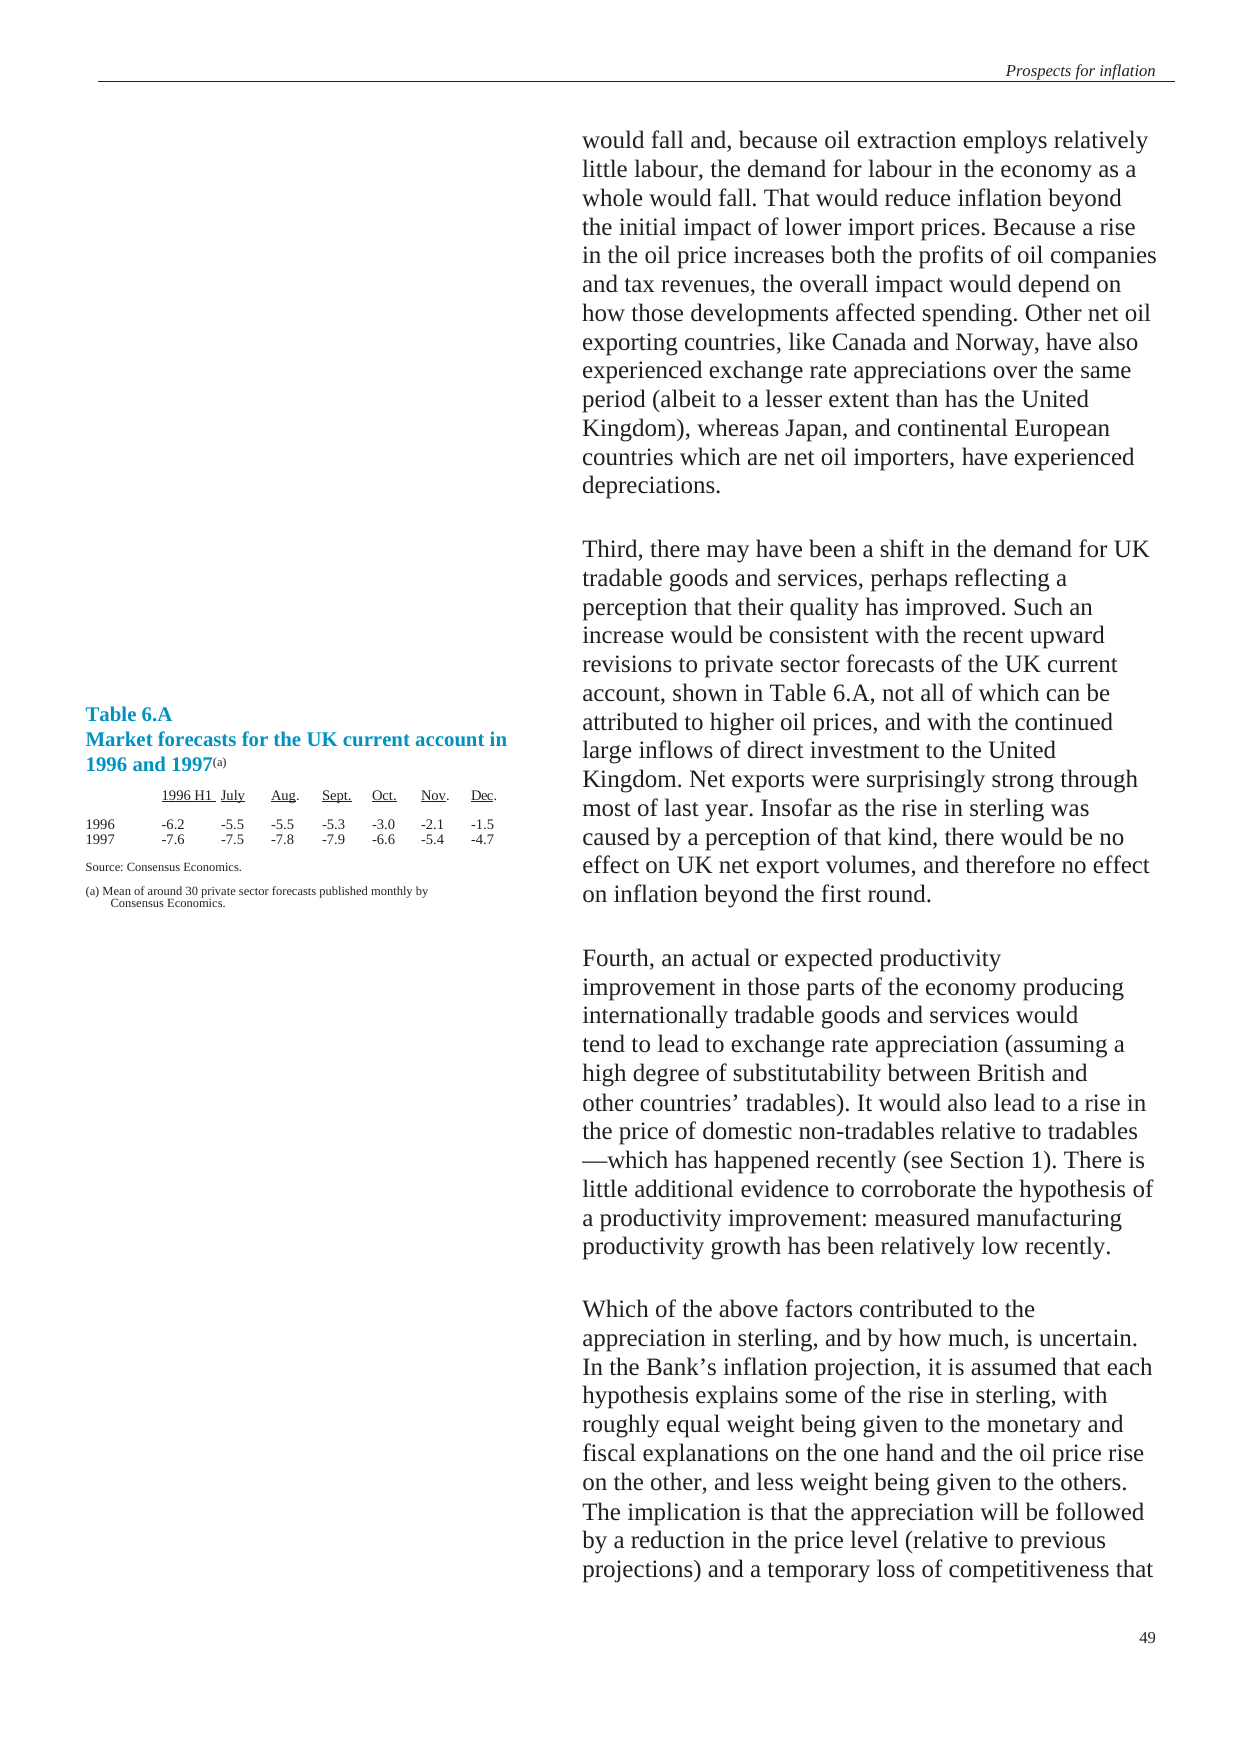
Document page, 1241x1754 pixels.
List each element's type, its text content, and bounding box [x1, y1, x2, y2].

text Source: Consensus Economics. [85, 859, 512, 874]
text 1996 H1 July Aug. Sept. Oct. Nov. Dec. 1996 -6.2 -5.5 -5.5 -5.3 -3.0 -2.1 -1.5 [85, 777, 498, 835]
text Which of the above factors contributed to the appreciation in sterling, and by how much, is uncertain. In the Bank’s inflation projection, it is assumed that each hypothesis explains some of the rise in sterling, with roughly equal weight being given to the monetary and fiscal explanations on the one hand and the oil price rise on the other, and less weight being given to the others. [582, 1294, 1157, 1496]
text (a) Mean of around 30 private sector forecasts published monthly by Consensus Economics. [85, 886, 480, 911]
text Prospects for inflation [67, 61, 1156, 80]
text Table 6.A [85, 702, 512, 726]
text other countries’ tradables). It would also lead to a rise in the price of domestic non-tradables relative to tradables—which has happened recently (see Section 1). There is little additional evidence to corroborate the hypothesis of a productivity improvement: measured manufacturing productivity growth has been relatively low recently. [582, 1088, 1163, 1260]
text Third, there may have been a shift in the demand for UK tradable goods and services, perhaps reflecting a perception that their quality has improved. Such an increase would be consistent with the recent upward revisions to private sector forecasts of the UK current account, shown in Table 6.A, not all of which can be attributed to higher oil prices, and with the continued large inflows of direct investment to the United Kingdom. Net exports were surprisingly strong through most of last year. Insofar as the rise in sterling was caused by a perception of that kind, there would be no effect on UK net export volumes, and therefore no effect on inflation beyond the first round. [582, 534, 1155, 908]
text The implication is that the appreciation will be followed by a reduction in the price level (relative to previous projections) and a temporary loss of competitiveness that [582, 1497, 1163, 1583]
text would fall and, because oil extraction employs relatively little labour, the demand for labour in the economy as a whole would fall. That would reduce inflation beyond the initial impact of lower import prices. Because a rise in the oil price increases both the profits of oil companies and tax revenues, the overall impact would depend on how those developments affected spending. Other net oil exporting countries, like Canada and Norway, have also experienced exchange rate appreciations over the same period (albeit to a lesser extent than has the United Kingdom), whereas Japan, and continental European countries which are net oil importers, have experienced depreciations. [582, 125, 1157, 499]
text Market forecasts for the UK current account in 1996 and 1997(a) [85, 727, 509, 776]
text Fourth, an actual or expected productivity improvement in those parts of the economy producing internationally tradable goods and services would tend to lead to exchange rate appreciation (assuming a high degree of substitutability between British and [582, 943, 1125, 1087]
text 49 [67, 1628, 1156, 1647]
picture [316, 732, 323, 741]
